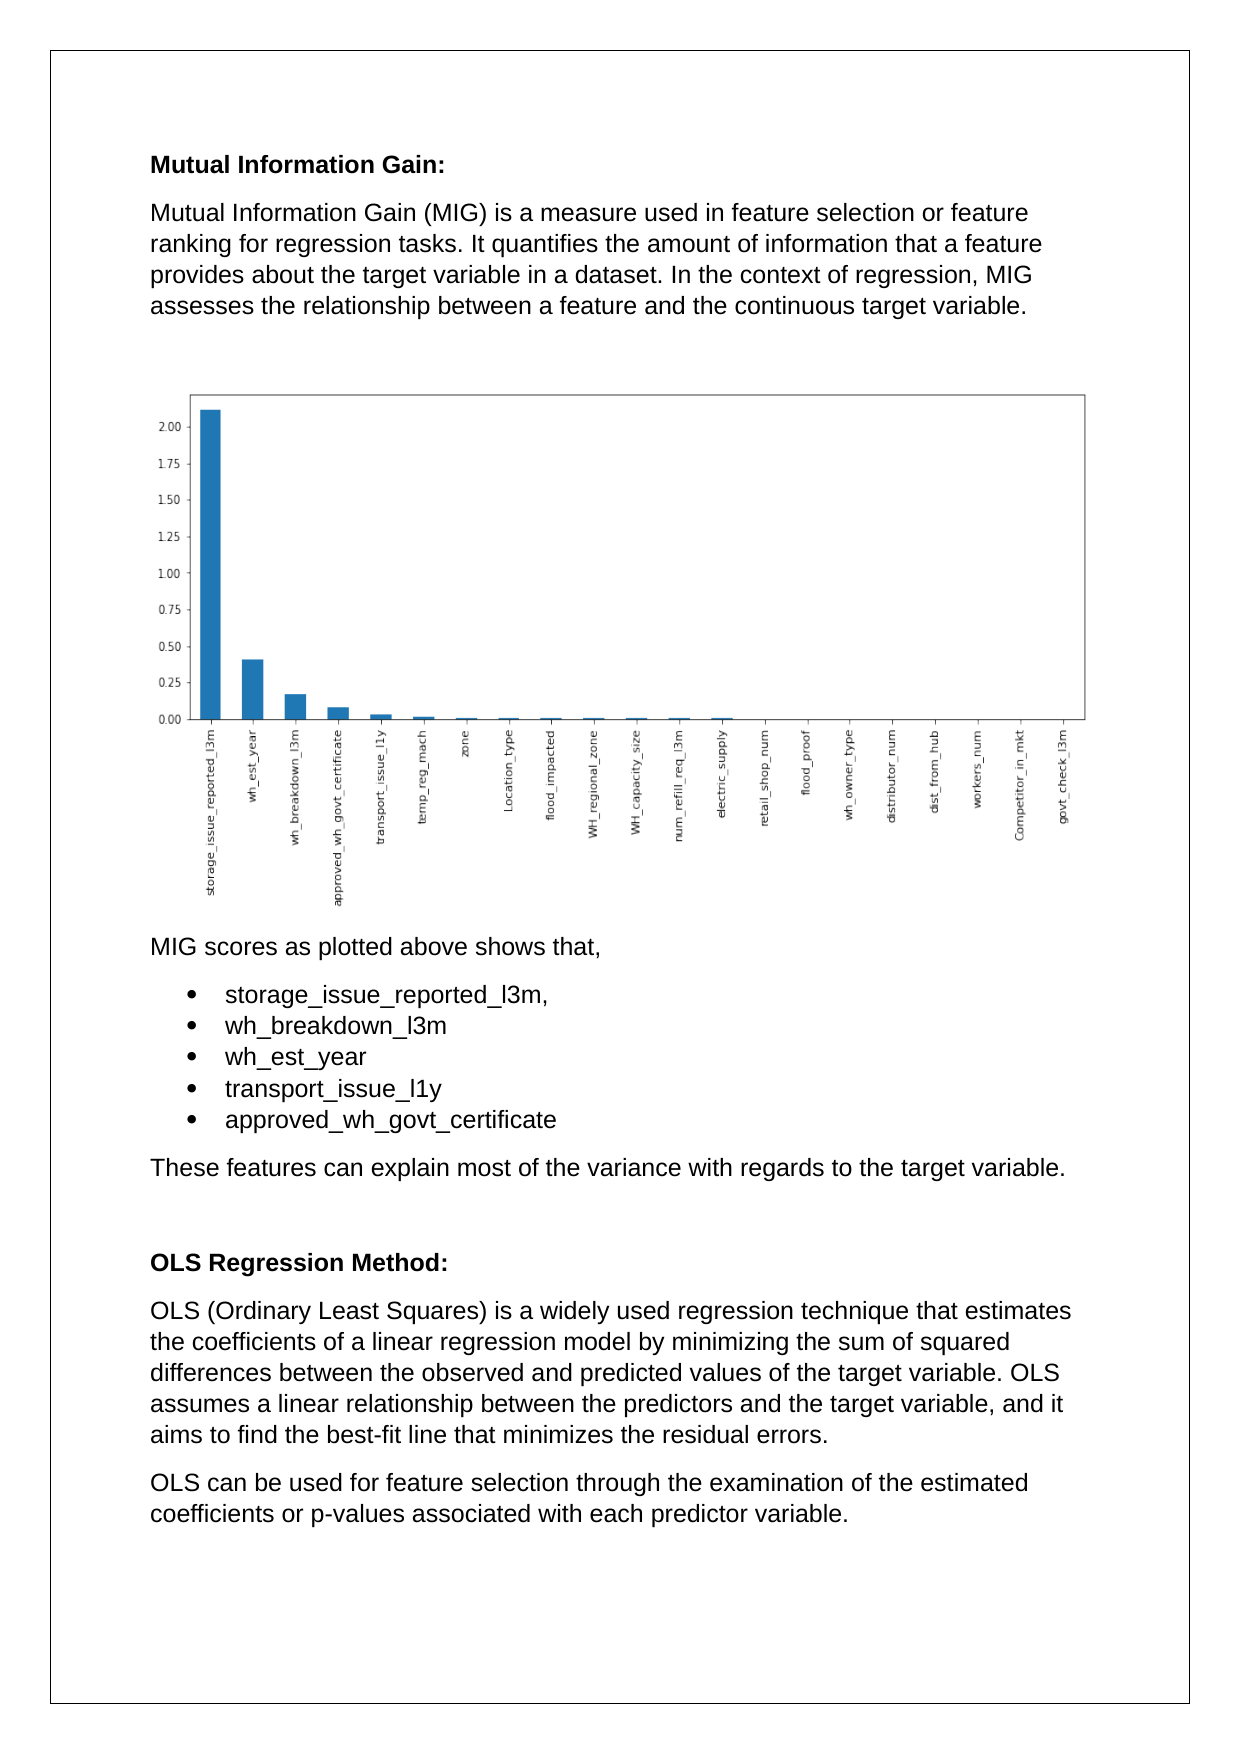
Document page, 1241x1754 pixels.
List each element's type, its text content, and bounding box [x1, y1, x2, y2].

text OLS can be used for feature selection through the examination of the estimated coefficients or p-values associated with each predictor variable. [150, 1467, 1090, 1527]
text OLS Regression Method: [150, 1248, 1090, 1277]
text MIG scores as plotted above shows that, [150, 932, 1090, 961]
text Mutual Information Gain: [150, 150, 1090, 179]
list transport_issue_l1y [187, 1073, 1090, 1102]
list wh_est_year [187, 1042, 1090, 1071]
list wh_breakdown_l3m [187, 1011, 1090, 1040]
list storage_issue_reported_l3m, [187, 980, 1090, 1009]
text Mutual Information Gain (MIG) is a measure used in feature selection or feature ranking for regression tasks. It quantifies the amount of information that a feature provides about the target variable in a dataset. In the context of regression, MIG assesses the relationship between a feature and the continuous target variable. [150, 198, 1090, 319]
text These features can explain most of the variance with regards to the target variable. [150, 1152, 1090, 1181]
list approved_wh_govt_certificate [187, 1105, 1090, 1133]
text OLS (Ordinary Least Squares) is a widely used regression technique that estimates the coefficients of a linear regression model by minimizing the sum of squared differences between the observed and predicted values of the target variable. OLS assumes a linear relationship between the predictors and the target variable, and it aims to find the best-fit line that minimizes the residual errors. [150, 1296, 1090, 1448]
picture [150, 386, 1090, 914]
